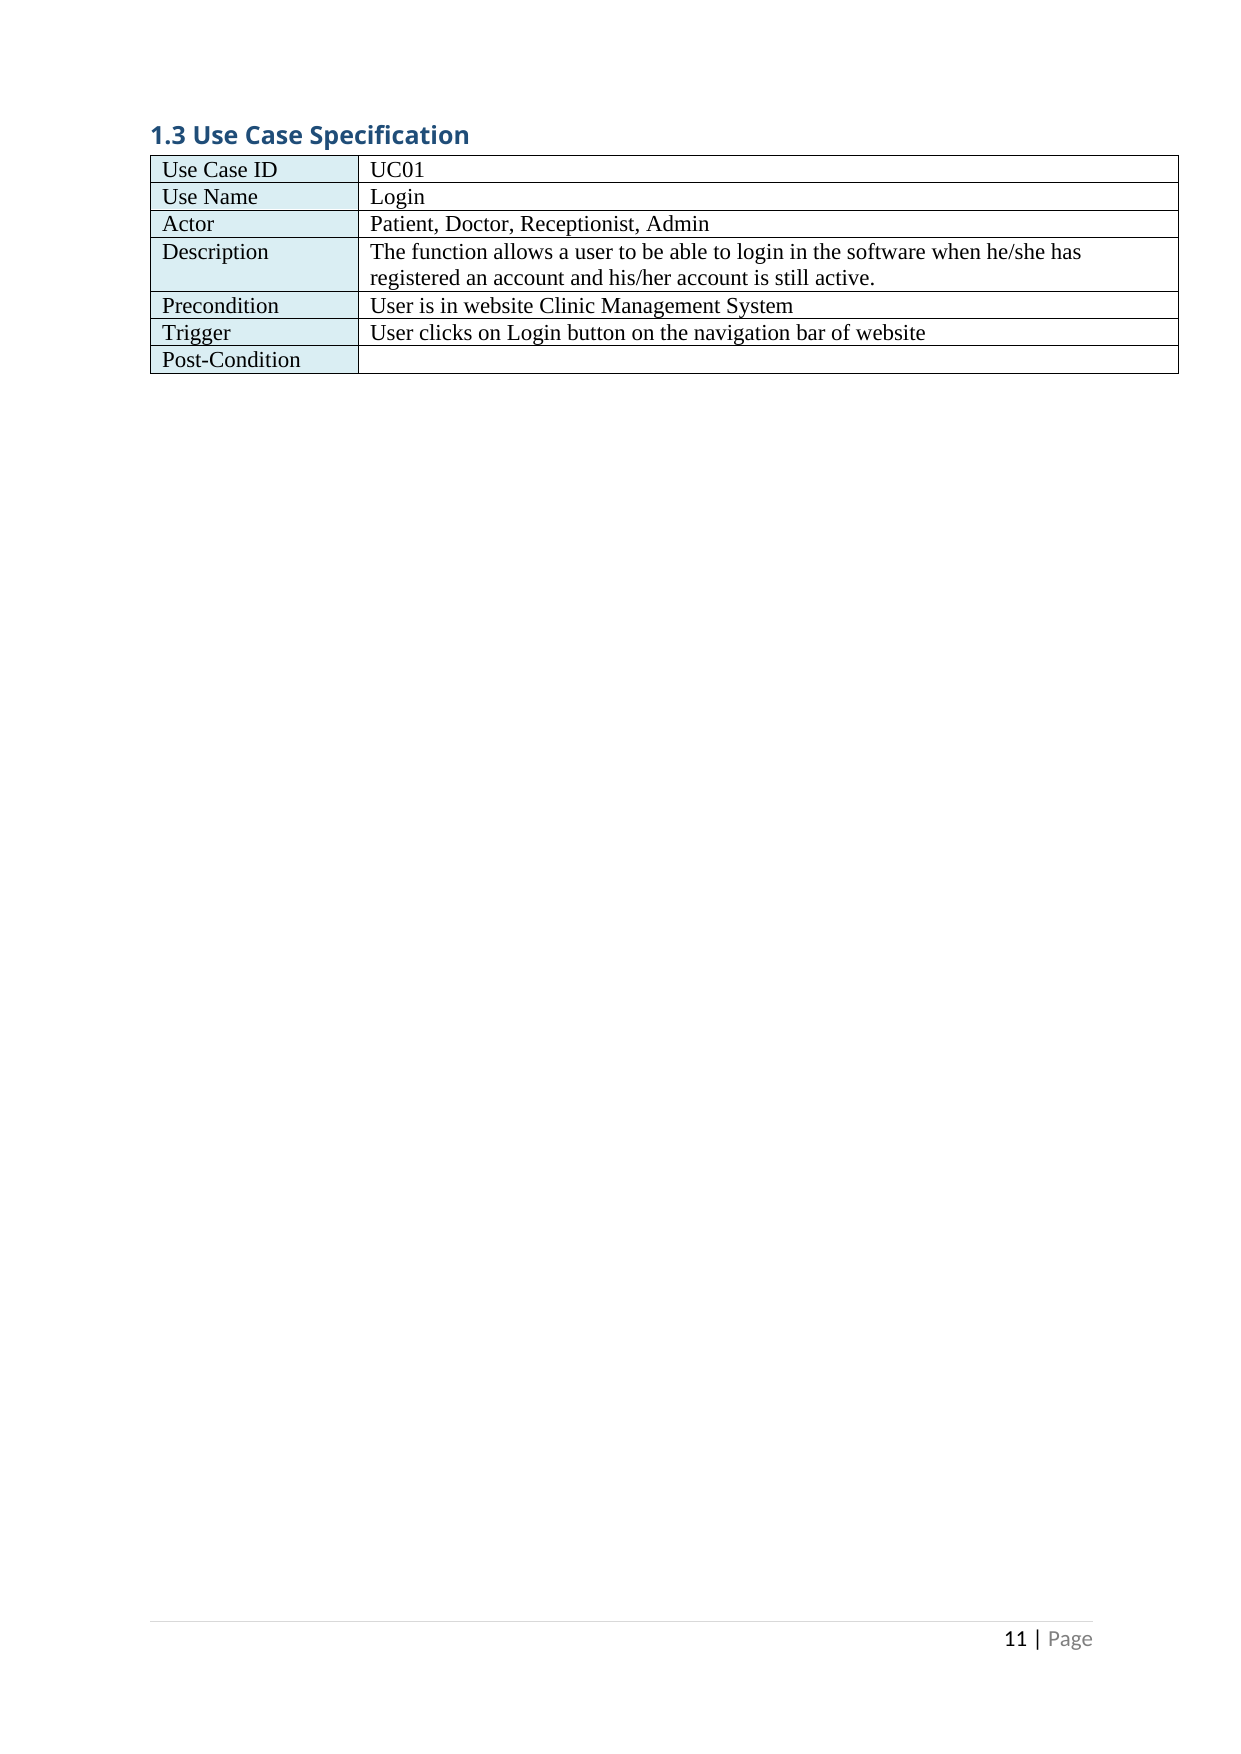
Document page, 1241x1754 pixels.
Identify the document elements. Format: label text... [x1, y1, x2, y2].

table_cell Use Name [151, 183, 358, 209]
table_header UC01 [359, 156, 1178, 182]
subtitle 1.3 Use Case Specification [150, 118, 1093, 152]
table_header Use Case ID [151, 156, 358, 182]
table_cell Post-Condition [151, 346, 358, 373]
table_cell [359, 346, 1178, 373]
table_cell Precondition [151, 292, 358, 318]
table_cell Patient, Doctor, Receptionist, Admin [359, 211, 1178, 237]
table_cell User clicks on Login button on the navigation bar of website [359, 319, 1178, 345]
table_cell The function allows a user to be able to login in the software when he/she has registered an account and his/her account is still active. [359, 238, 1178, 291]
table_cell Trigger [151, 319, 358, 345]
table_cell Login [359, 183, 1178, 209]
table_cell User is in website Clinic Management System [359, 292, 1178, 318]
table_cell Actor [151, 211, 358, 237]
table_cell Description [151, 238, 358, 291]
